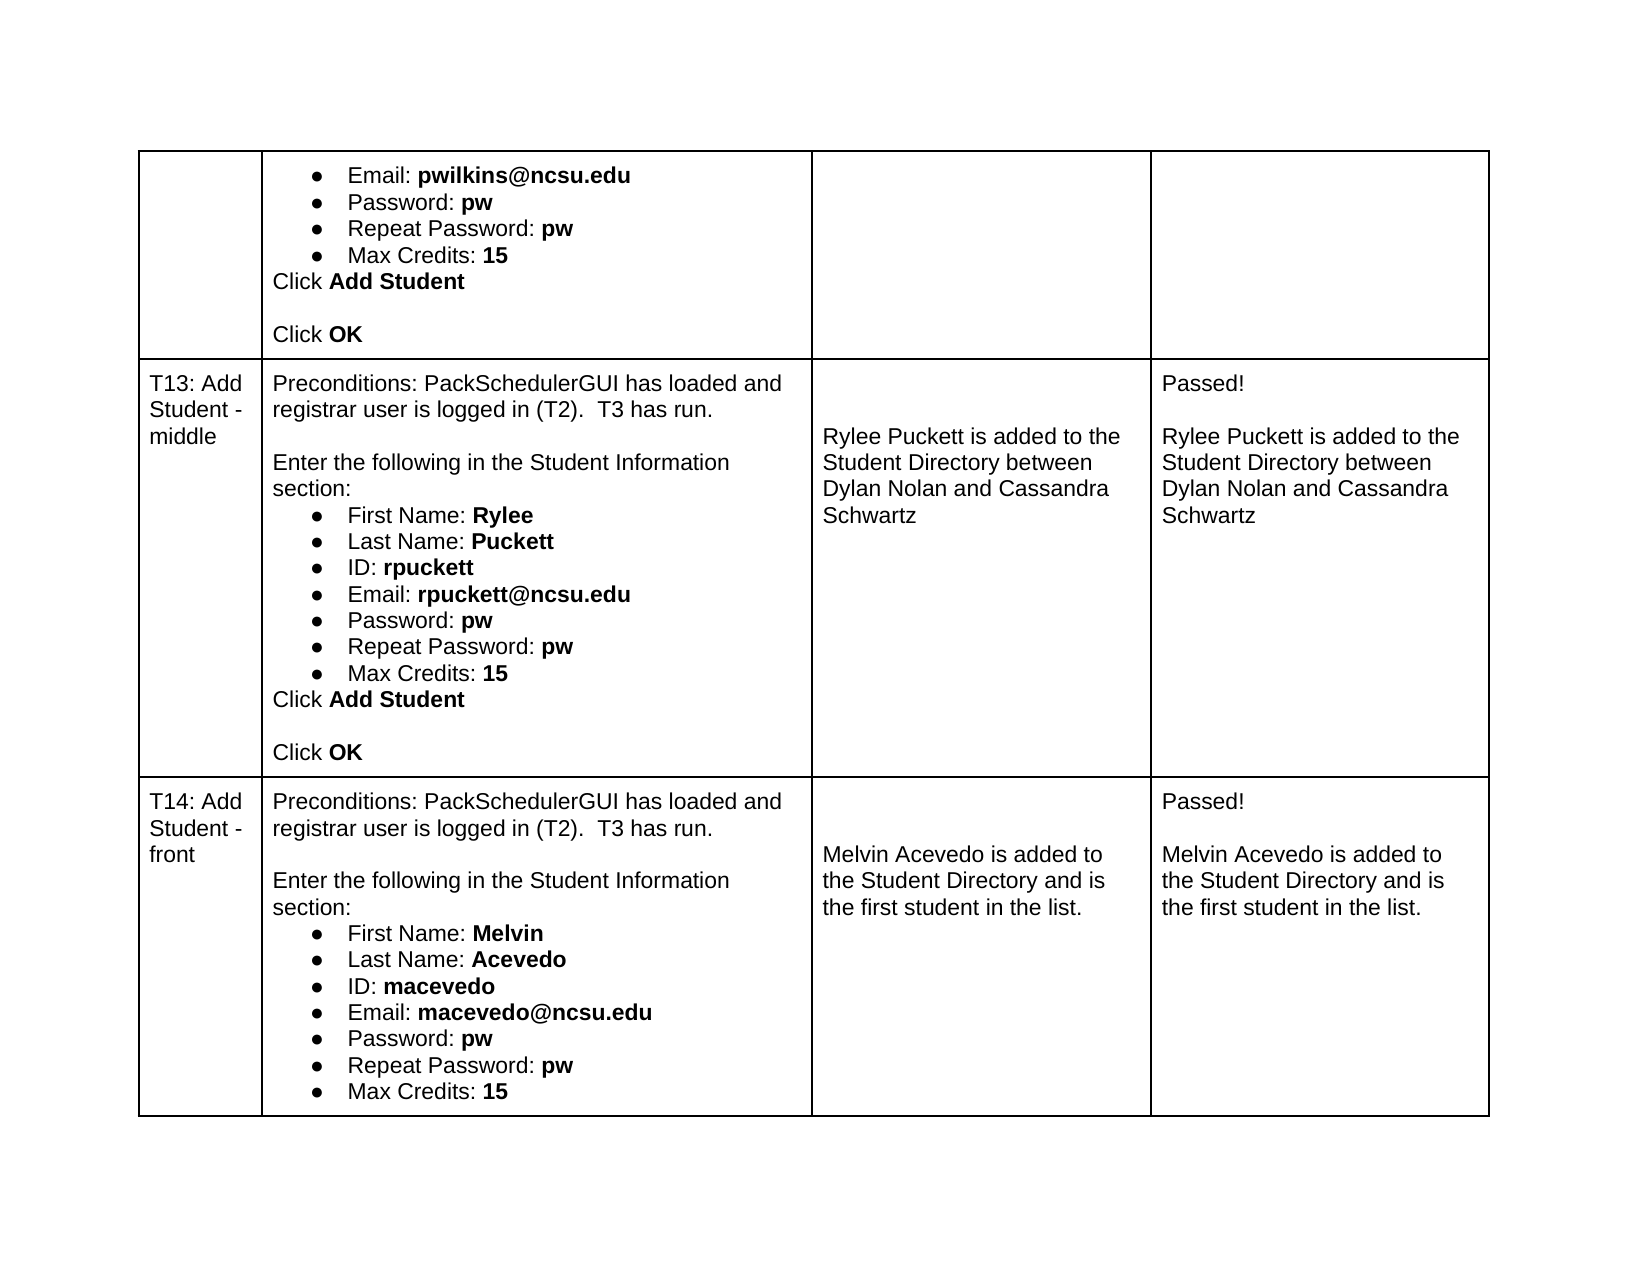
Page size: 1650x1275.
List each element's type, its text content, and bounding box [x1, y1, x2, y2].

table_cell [140, 778, 261, 1115]
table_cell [813, 778, 1150, 1115]
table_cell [813, 152, 1150, 357]
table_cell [1152, 778, 1488, 1115]
table_cell T13: Add Student - middle [140, 360, 261, 776]
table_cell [263, 152, 811, 357]
table_cell Rylee Puckett is added to the Student Directory between Dylan Nolan and Cassandra Schwartz [813, 360, 1150, 776]
table_cell Preconditions: PackSchedulerGUI has loaded and registrar user is logged in (T2). T3 has run. Enter the following in the Student Information section: First Name: Rylee Last Name: Puckett ID: rpuckett Email: rpuckett@ncsu.edu Password: pw Repeat Password: pw Max Credits: 15 Click Add Student Click OK [263, 360, 811, 776]
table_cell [1152, 152, 1488, 357]
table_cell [263, 778, 811, 1115]
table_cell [140, 152, 261, 357]
table_cell Passed! Rylee Puckett is added to the Student Directory between Dylan Nolan and Cassandra Schwartz [1152, 360, 1488, 776]
